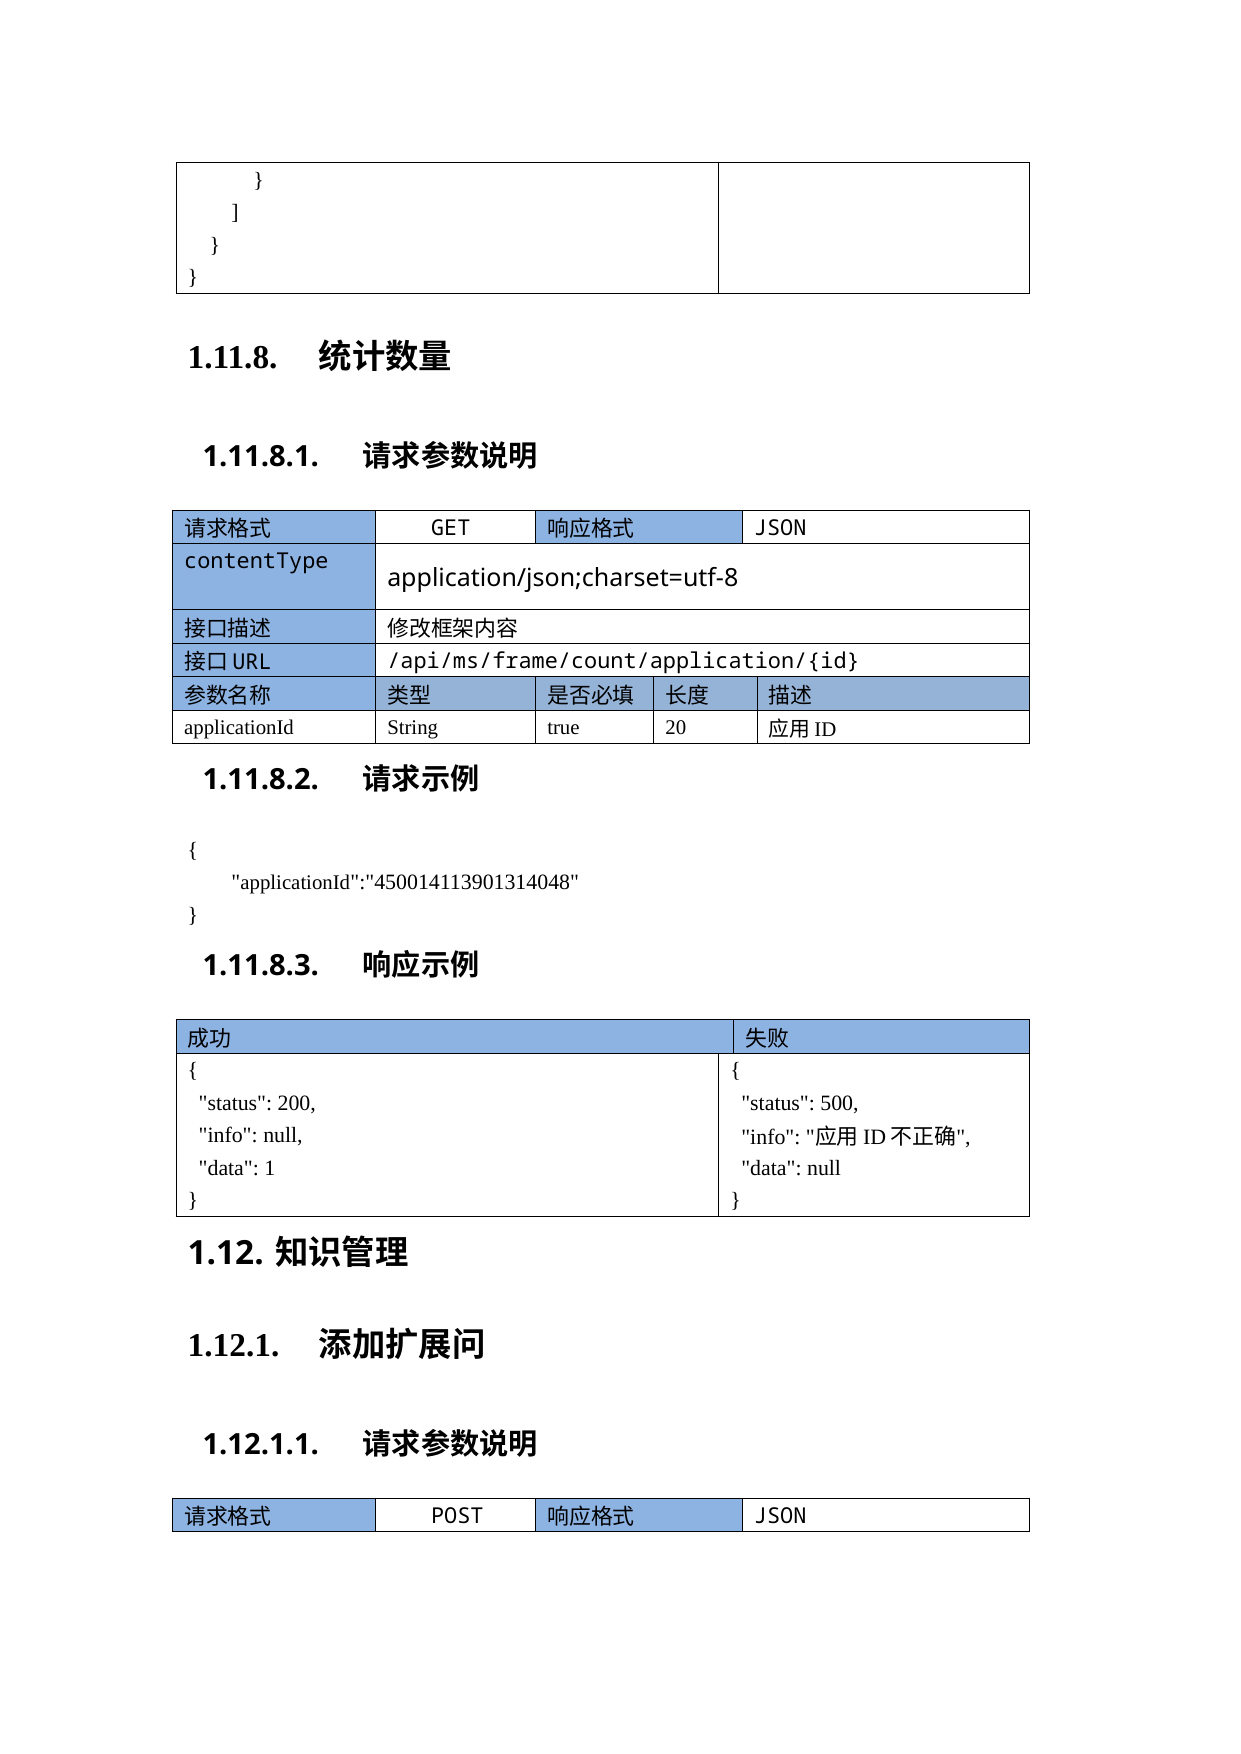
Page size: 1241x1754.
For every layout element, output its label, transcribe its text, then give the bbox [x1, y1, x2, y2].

text { [187, 833, 1053, 865]
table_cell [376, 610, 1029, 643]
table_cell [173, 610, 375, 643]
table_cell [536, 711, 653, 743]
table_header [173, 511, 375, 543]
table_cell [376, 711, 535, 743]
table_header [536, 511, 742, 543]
subtitle 知识管理 [187, 1217, 1053, 1282]
subtitle 响应示例 [202, 930, 1053, 995]
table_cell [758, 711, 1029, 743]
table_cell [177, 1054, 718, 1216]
subtitle 请求参数说明 [202, 421, 1053, 486]
text "applicationId":"450014113901314048" [187, 865, 1053, 898]
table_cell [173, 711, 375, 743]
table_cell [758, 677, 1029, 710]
subtitle 统计数量 [187, 321, 1053, 386]
subtitle 请求示例 [202, 744, 1053, 809]
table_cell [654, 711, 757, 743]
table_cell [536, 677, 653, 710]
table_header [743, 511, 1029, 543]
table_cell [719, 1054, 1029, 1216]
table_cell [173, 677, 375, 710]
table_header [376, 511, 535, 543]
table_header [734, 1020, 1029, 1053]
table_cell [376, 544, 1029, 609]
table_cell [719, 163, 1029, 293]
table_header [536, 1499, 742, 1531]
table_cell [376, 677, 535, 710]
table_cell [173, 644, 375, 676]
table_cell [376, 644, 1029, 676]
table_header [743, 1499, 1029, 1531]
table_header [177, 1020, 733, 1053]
subtitle 添加扩展问 [187, 1309, 1053, 1374]
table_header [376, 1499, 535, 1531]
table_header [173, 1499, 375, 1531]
subtitle 请求参数说明 [202, 1409, 1053, 1474]
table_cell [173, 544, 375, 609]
text } [187, 898, 1053, 930]
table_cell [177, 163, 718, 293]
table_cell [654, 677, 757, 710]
